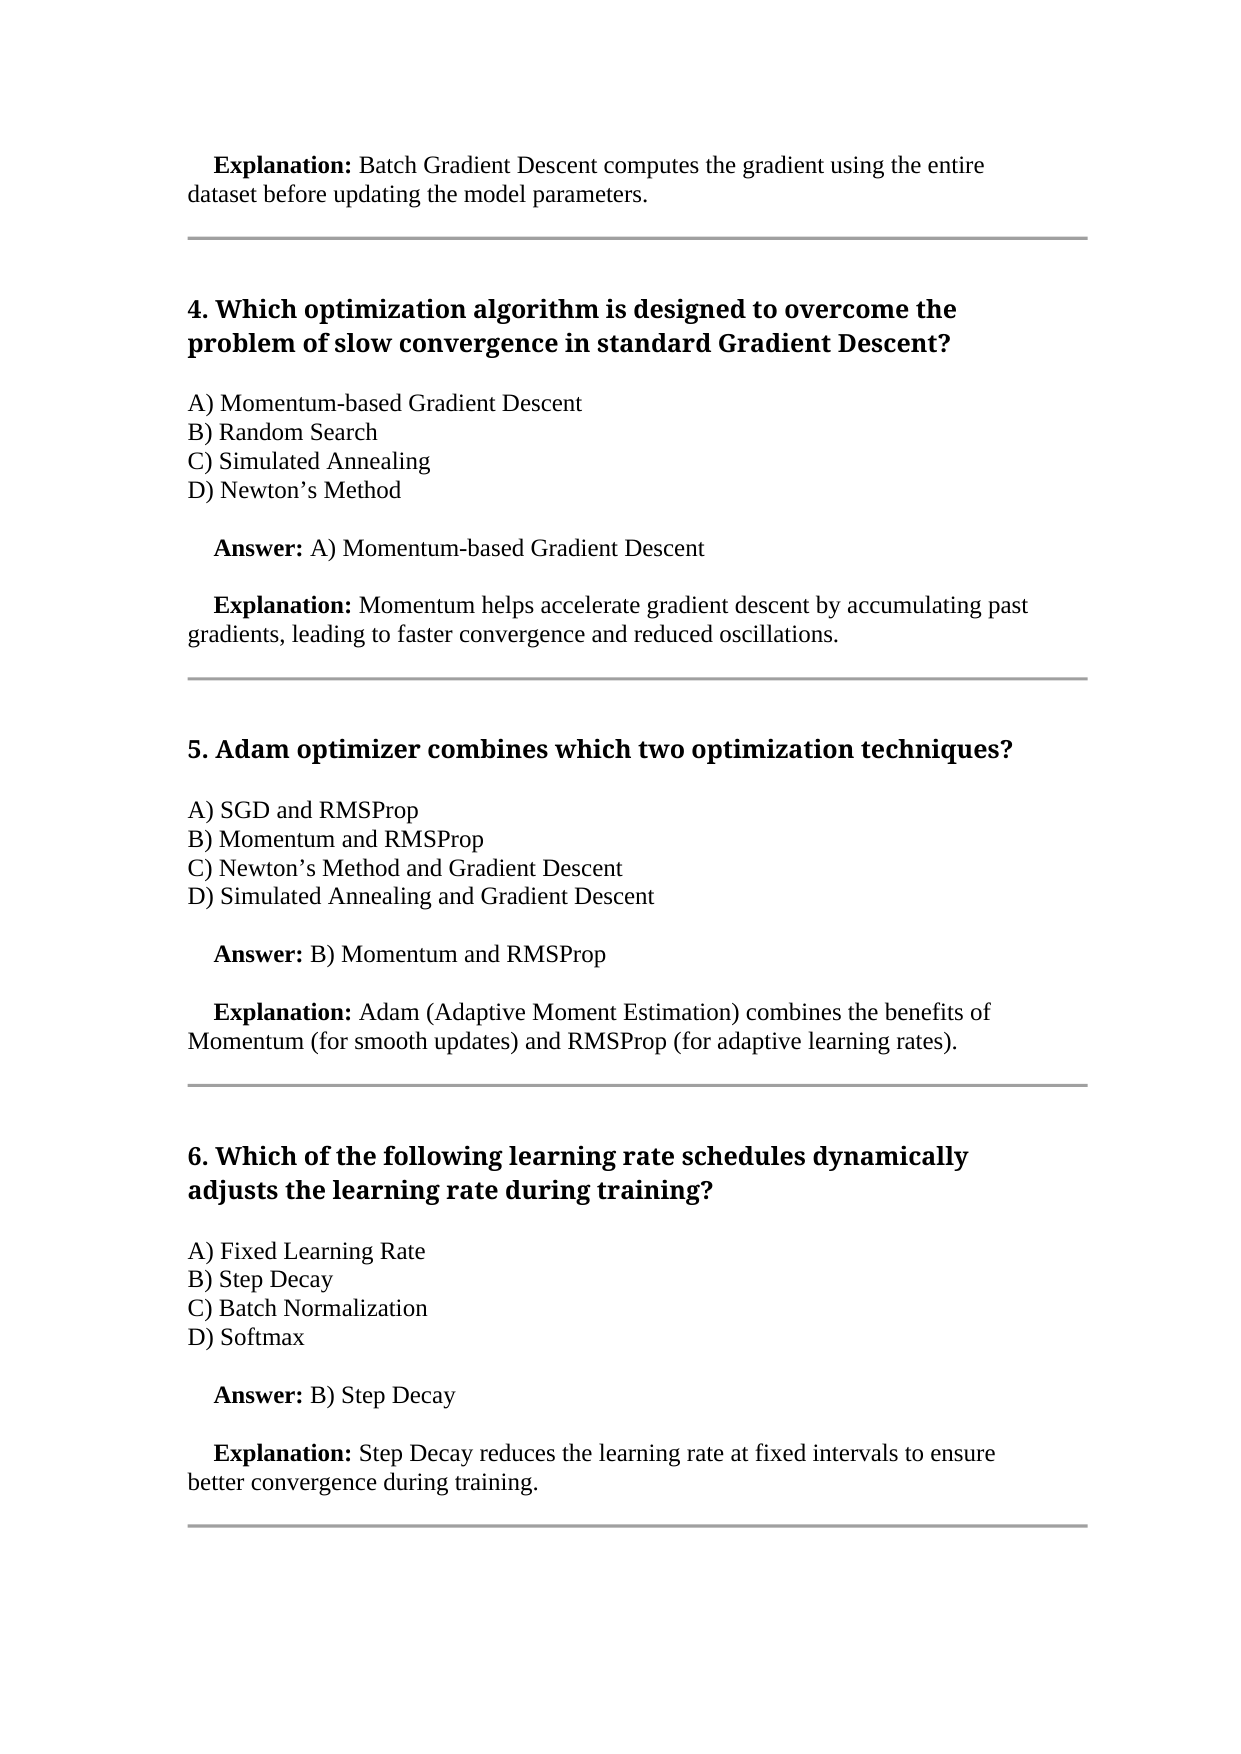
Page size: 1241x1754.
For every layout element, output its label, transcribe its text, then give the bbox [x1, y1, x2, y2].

text 📖 Explanation: Momentum helps accelerate gradient descent by accumulating past gradients, leading to faster convergence and reduced oscillations. [187, 591, 1053, 648]
text ✅ Answer: B) Step Decay [187, 1380, 1053, 1409]
subtitle 6. Which of the following learning rate schedules dynamically adjusts the learning rate during training? [187, 1138, 1053, 1207]
text ✅ Answer: B) Momentum and RMSProp [187, 939, 1053, 968]
text 📖 Explanation: Batch Gradient Descent computes the gradient using the entire dataset before updating the model parameters. [187, 150, 1053, 207]
text 📖 Explanation: Step Decay reduces the learning rate at fixed intervals to ensure better convergence during training. [187, 1438, 1053, 1495]
text A) Momentum-based Gradient Descent B) Random Search C) Simulated Annealing D) Newton’s Method [187, 388, 1053, 503]
text ✅ Answer: A) Momentum-based Gradient Descent [187, 533, 1053, 561]
text 📖 Explanation: Adam (Adaptive Moment Estimation) combines the benefits of Momentum (for smooth updates) and RMSProp (for adaptive learning rates). [187, 997, 1053, 1055]
subtitle 5. Adam optimizer combines which two optimization techniques? [187, 732, 1053, 766]
text A) SGD and RMSProp B) Momentum and RMSProp C) Newton’s Method and Gradient Descent D) Simulated Annealing and Gradient Descent [187, 795, 1053, 910]
subtitle 4. Which optimization algorithm is designed to overcome the problem of slow convergence in standard Gradient Descent? [187, 291, 1053, 359]
text A) Fixed Learning Rate B) Step Decay C) Batch Normalization D) Softmax [187, 1236, 1053, 1351]
